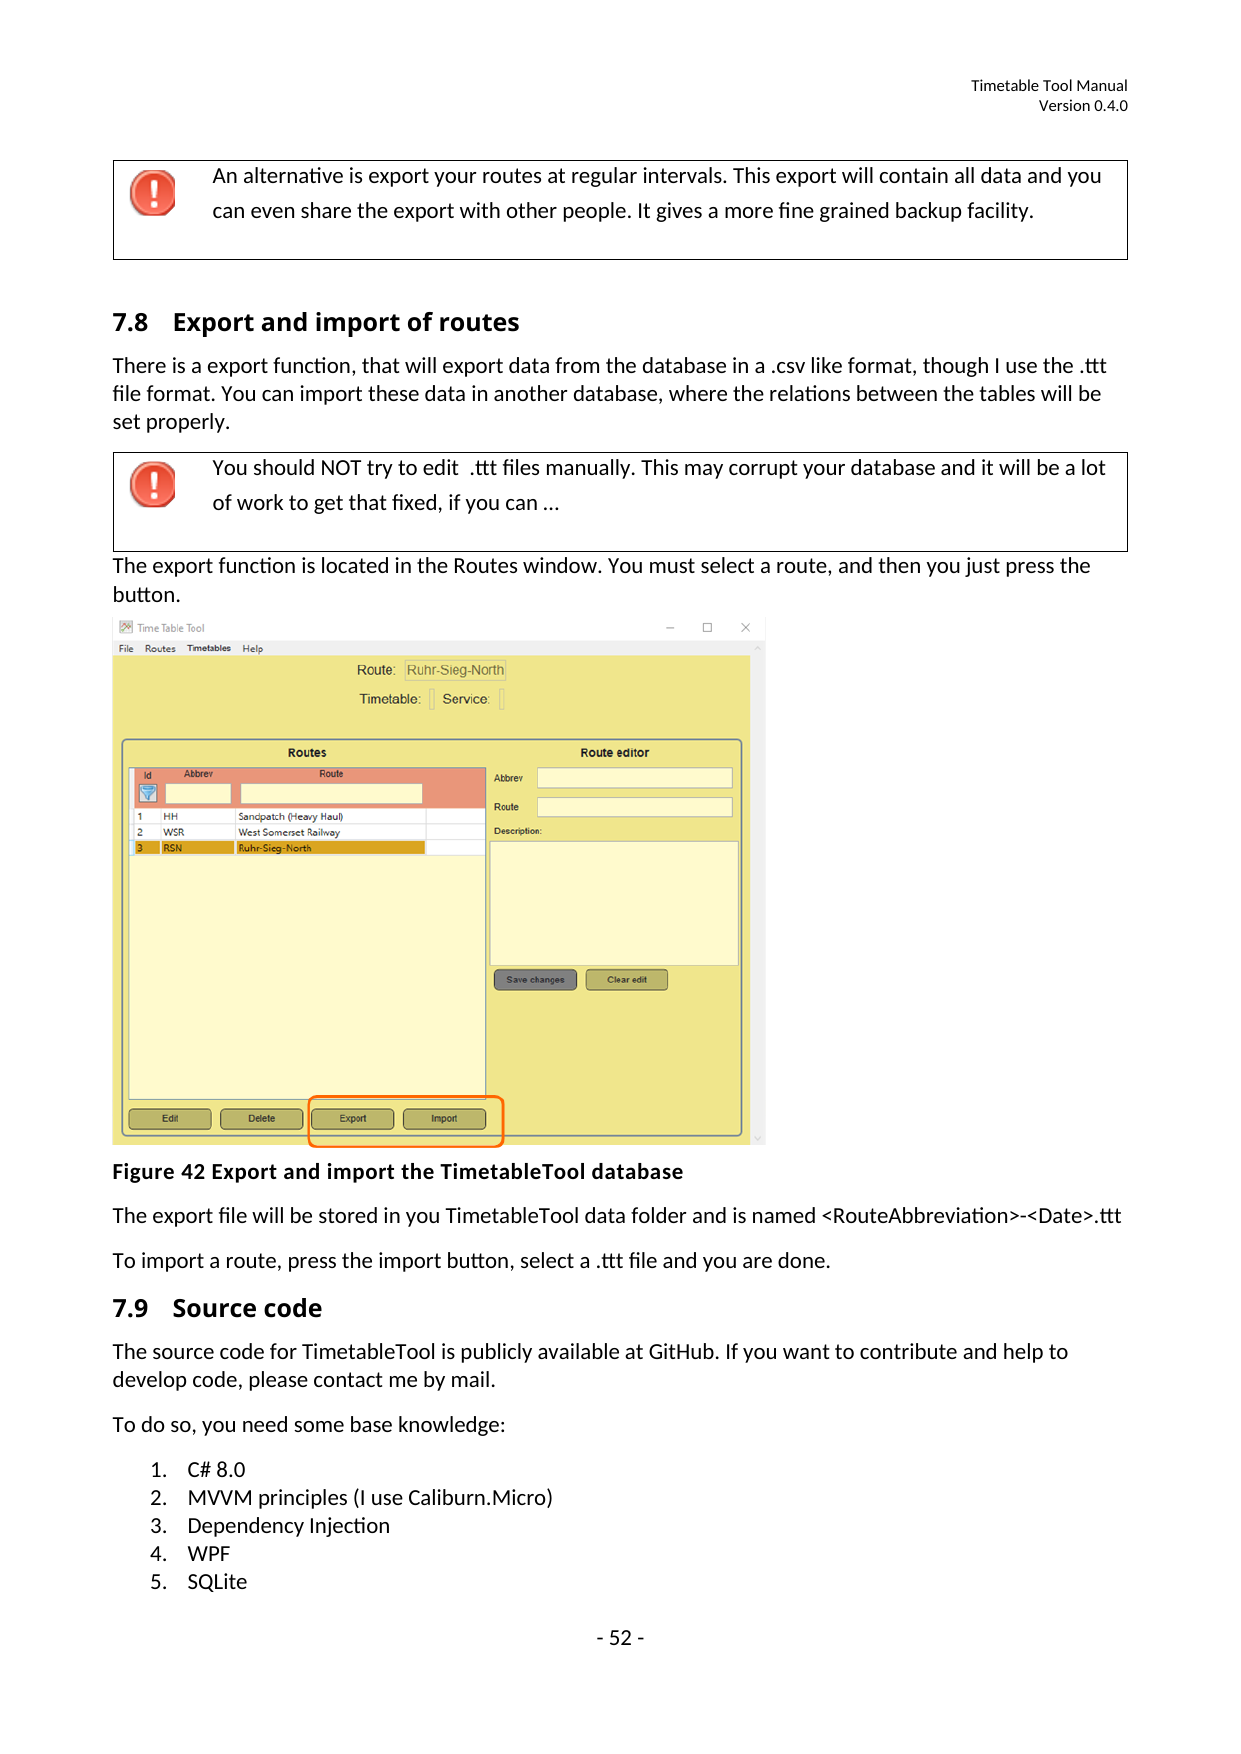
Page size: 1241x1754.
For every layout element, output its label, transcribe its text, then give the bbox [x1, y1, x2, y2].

table_header [114, 161, 201, 259]
subtitle Source code [112, 1291, 1128, 1325]
picture [129, 461, 175, 508]
picture [112, 617, 766, 1148]
list C# 8.0 [150, 1455, 1128, 1483]
list SQLite [150, 1567, 1128, 1595]
text The export function is located in the Routes window. You must select a route, and then you just press the button. [112, 552, 1128, 608]
table_header You should NOT try to edit .ttt files manually. This may corrupt your database and it will be a lot of work to get that fixed, if you can … [201, 453, 1127, 551]
subtitle Export and import of routes [112, 305, 1128, 339]
text To do so, you need some base knowledge: [112, 1410, 1128, 1438]
list WPF [150, 1539, 1128, 1567]
text The source code for TimetableTool is publicly available at GitHub. If you want to contribute and help to develop code, please contact me by mail. [112, 1337, 1128, 1393]
text There is a export function, that will export data from the database in a .csv like format, though I use the .ttt file format. You can import these data in another database, where the relations between the tables will be set properly. [112, 351, 1128, 435]
text To import a route, press the import button, select a .ttt file and you are done. [112, 1246, 1128, 1274]
table_header An alternative is export your routes at regular intervals. This export will contain all data and you can even share the export with other people. It gives a more fine grained backup facility. [201, 161, 1127, 259]
list Dependency Injection [150, 1511, 1128, 1539]
picture [129, 170, 175, 216]
list MVVM principles (I use Caliburn.Micro) [150, 1483, 1128, 1511]
table_header [114, 453, 201, 551]
